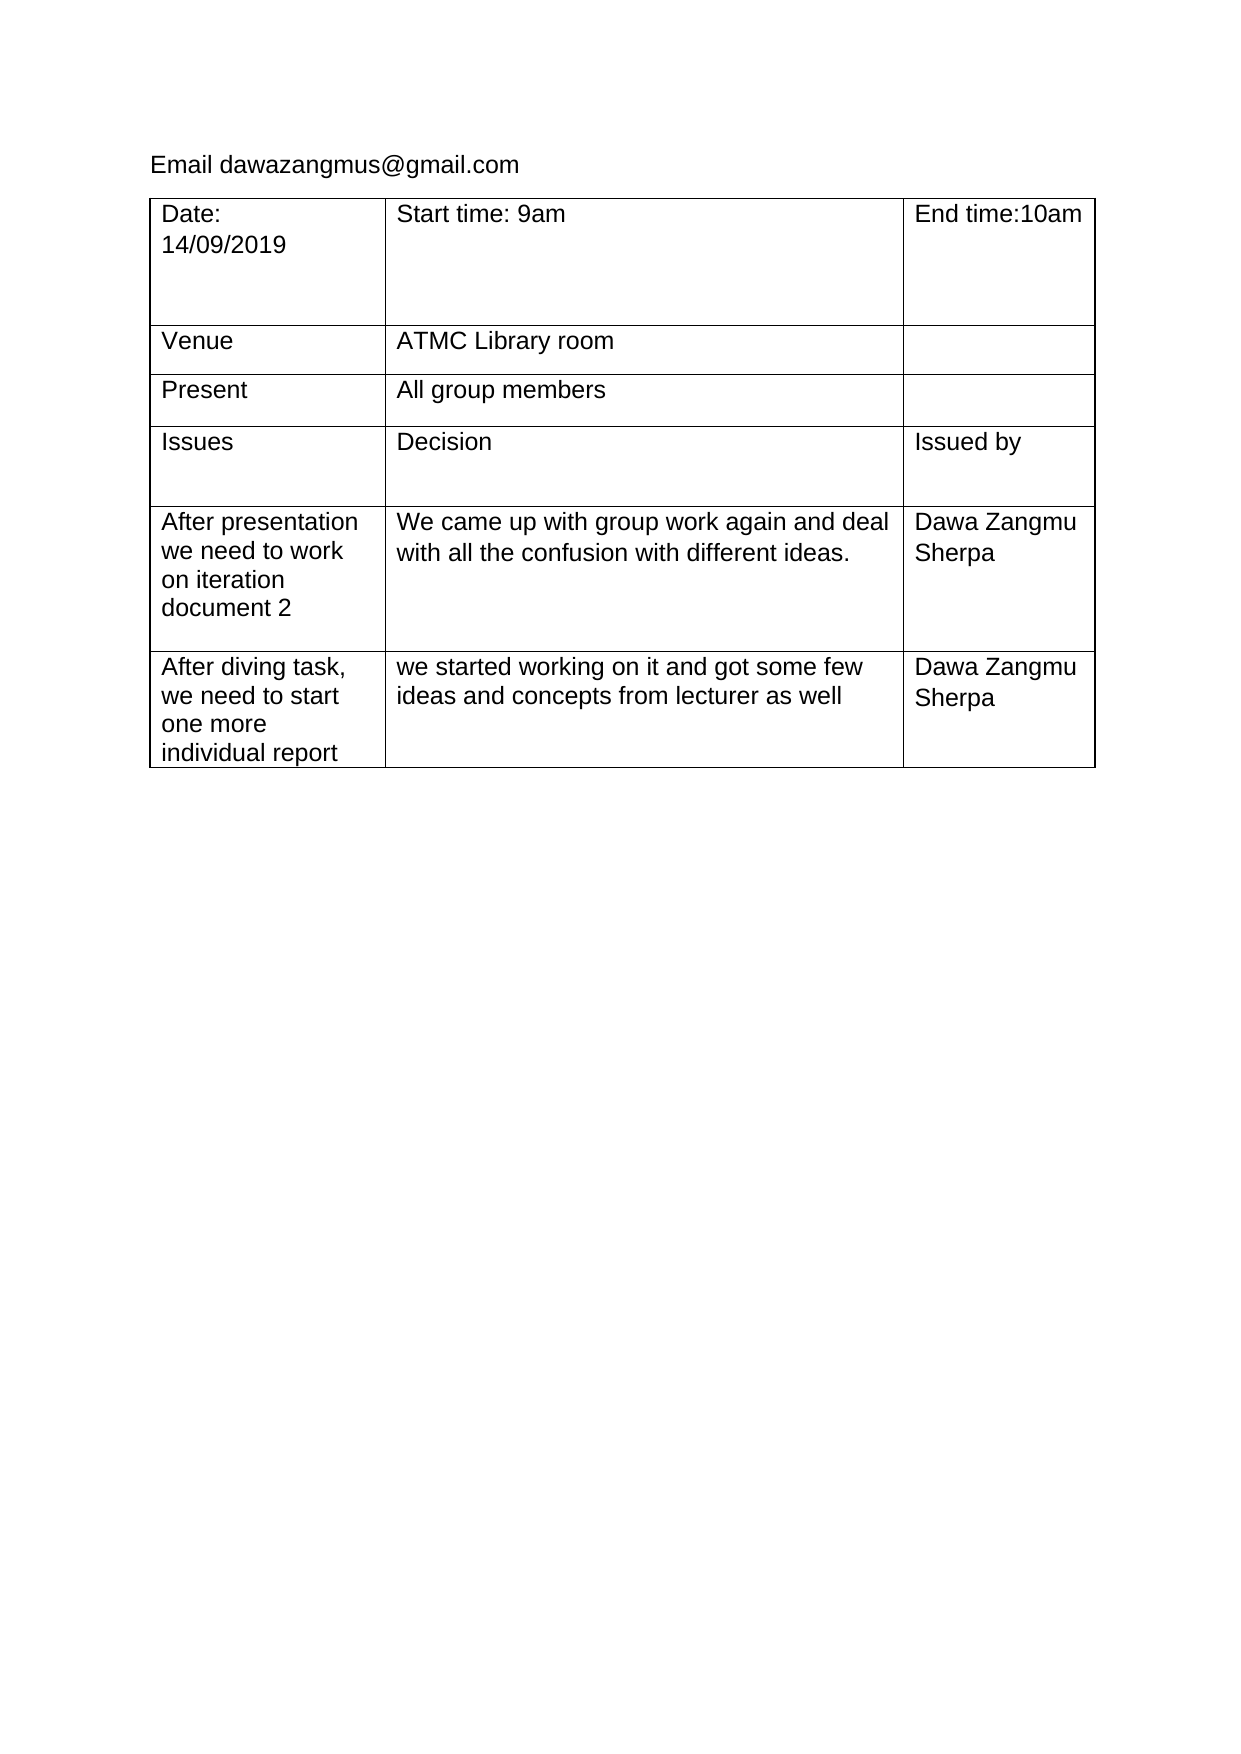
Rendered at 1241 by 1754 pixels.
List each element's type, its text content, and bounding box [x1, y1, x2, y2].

table_cell [904, 375, 1094, 426]
table_cell we started working on it and got some few ideas and concepts from lecturer as well [386, 652, 903, 767]
table_cell After diving task, we need to start one more individual report [151, 652, 385, 767]
text Email dawazangmus@gmail.com [150, 150, 1090, 179]
table_header End time:10am [904, 199, 1094, 325]
table_cell We came up with group work again and deal with all the confusion with different ideas. [386, 507, 903, 651]
table_cell After presentation we need to work on iteration document 2 [151, 507, 385, 651]
table_cell Issued by [904, 427, 1094, 506]
table_cell All group members [386, 375, 903, 426]
table_header Date: 14/09/2019 [151, 199, 385, 325]
table_cell [904, 326, 1094, 374]
table_cell Venue [151, 326, 385, 374]
table_cell Present [151, 375, 385, 426]
table_cell Decision [386, 427, 903, 506]
table_cell Dawa Zangmu Sherpa [904, 507, 1094, 651]
table_cell Dawa Zangmu Sherpa [904, 652, 1094, 767]
table_cell ATMC Library room [386, 326, 903, 374]
table_header Start time: 9am [386, 199, 903, 325]
table_cell Issues [151, 427, 385, 506]
